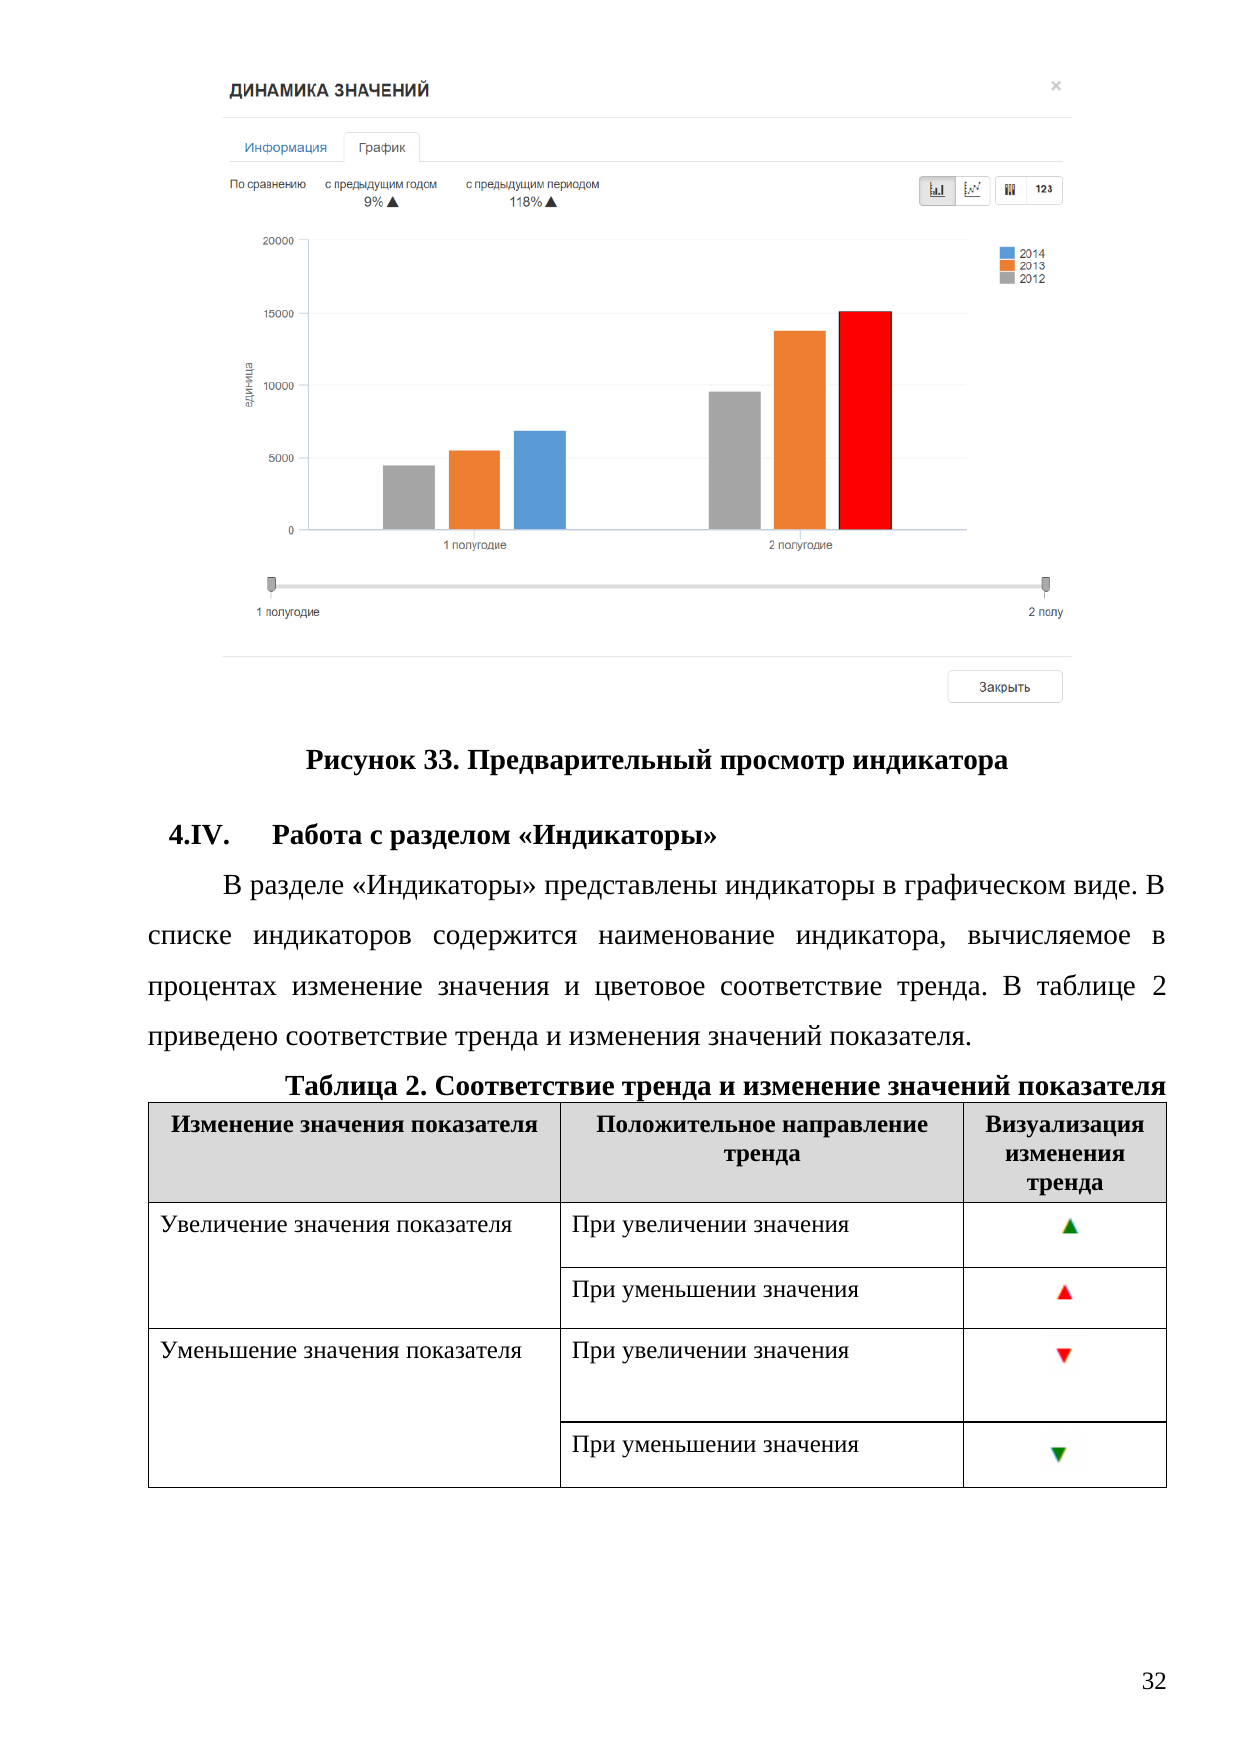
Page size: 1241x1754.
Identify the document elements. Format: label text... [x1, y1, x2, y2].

table_cell При увеличении значения [561, 1203, 963, 1267]
table_cell [964, 1329, 1166, 1421]
table_cell [964, 1268, 1166, 1328]
table_cell [964, 1203, 1166, 1267]
table_cell Уменьшение значения показателя [149, 1329, 560, 1487]
text Таблица 2. Соответствие тренда и изменение значений показателя [148, 1068, 1167, 1102]
table_cell При увеличении значения [561, 1329, 963, 1421]
picture [1042, 1429, 1086, 1472]
table_cell При уменьшении значения [561, 1268, 963, 1328]
table_header Изменение значения показателя [149, 1103, 560, 1202]
picture [1047, 1335, 1082, 1373]
picture [1047, 1274, 1083, 1314]
text В разделе «Индикаторы» представлены индикаторы в графическом виде. В списке индикаторов содержится наименование индикатора, вычисляемое в процентах изменение значения и цветовое соответствие тренда. В таблице 2 приведено соответствие тренда и изменения значений показателя. [148, 867, 1167, 1052]
table_header Положительное направление тренда [561, 1103, 963, 1202]
table_header Визуализация изменения тренда [964, 1103, 1166, 1202]
table_cell При уменьшении значения [561, 1423, 963, 1487]
picture [222, 73, 1072, 716]
table_cell [964, 1423, 1166, 1487]
text Работа с разделом «Индикаторы» [168, 817, 1167, 850]
table_cell Увеличение значения показателя [149, 1203, 560, 1328]
picture [1042, 1209, 1088, 1253]
text Рисунок 33. Предварительный просмотр индикатора [148, 742, 1167, 776]
